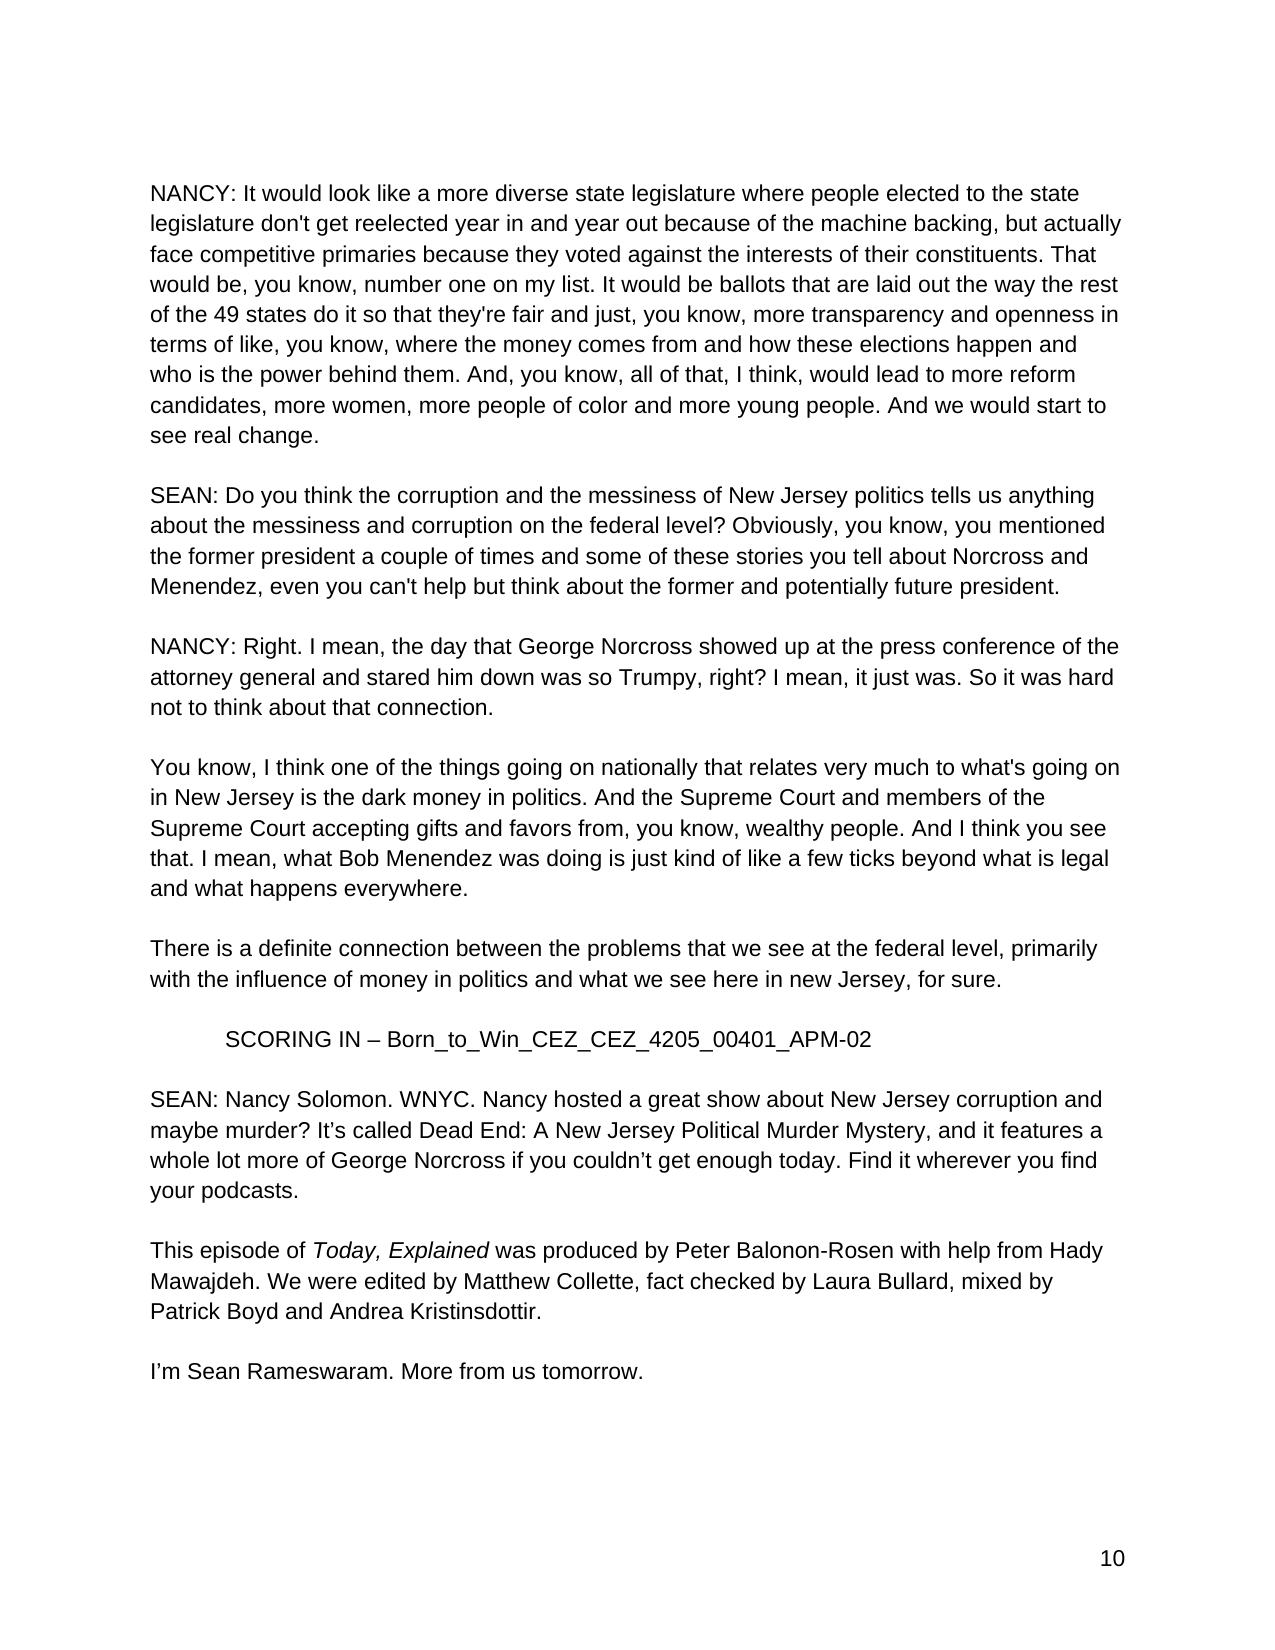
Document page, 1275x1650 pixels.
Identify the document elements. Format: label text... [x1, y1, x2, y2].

text This episode of Today, Explained was produced by Peter Balonon-Rosen with help from Hady Mawajdeh. We were edited by Matthew Collette, fact checked by Laura Bullard, mixed by Patrick Boyd and Andrea Kristinsdottir. [150, 1237, 1125, 1324]
text You know, I think one of the things going on nationally that relates very much to what's going on in New Jersey is the dark money in politics. And the Supreme Court and members of the Supreme Court accepting gifts and favors from, you know, wealthy people. And I think you see that. I mean, what Bob Menendez was doing is just kind of like a few ticks beyond what is legal and what happens everywhere. [150, 754, 1125, 901]
text NANCY: Right. I mean, the day that George Norcross showed up at the press conference of the attorney general and stared him down was so Trumpy, right? I mean, it just was. So it was hard not to think about that connection. [150, 633, 1125, 720]
text NANCY: It would look like a more diverse state legislature where people elected to the state legislature don't get reelected year in and year out because of the machine backing, but actually face competitive primaries because they voted against the interests of their constituents. That would be, you know, number one on my list. It would be ballots that are laid out the way the rest of the 49 states do it so that they're fair and just, you know, more transparency and openness in terms of like, you know, where the money comes from and how these elections happen and who is the power behind them. And, you know, all of that, I think, would lead to more reform candidates, more women, more people of color and more young people. And we would start to see real change. [150, 180, 1125, 448]
text SEAN: Do you think the corruption and the messiness of New Jersey politics tells us anything about the messiness and corruption on the federal level? Obviously, you know, you mentioned the former president a couple of times and some of these stories you tell about Norcross and Menendez, even you can't help but think about the former and potentially future president. [150, 482, 1125, 599]
text SEAN: Nancy Solomon. WNYC. Nancy hosted a great show about New Jersey corruption and maybe murder? It’s called Dead End: A New Jersey Political Murder Mystery, and it features a whole lot more of George Norcross if you couldn’t get enough today. Find it wherever you find your podcasts. [150, 1086, 1125, 1203]
text I’m Sean Rameswaram. More from us tomorrow. [150, 1358, 1125, 1385]
text SCORING IN – Born_to_Win_CEZ_CEZ_4205_00401_APM-02 [225, 1026, 1125, 1052]
text There is a definite connection between the problems that we see at the federal level, primarily with the influence of money in politics and what we see here in new Jersey, for sure. [150, 935, 1125, 992]
